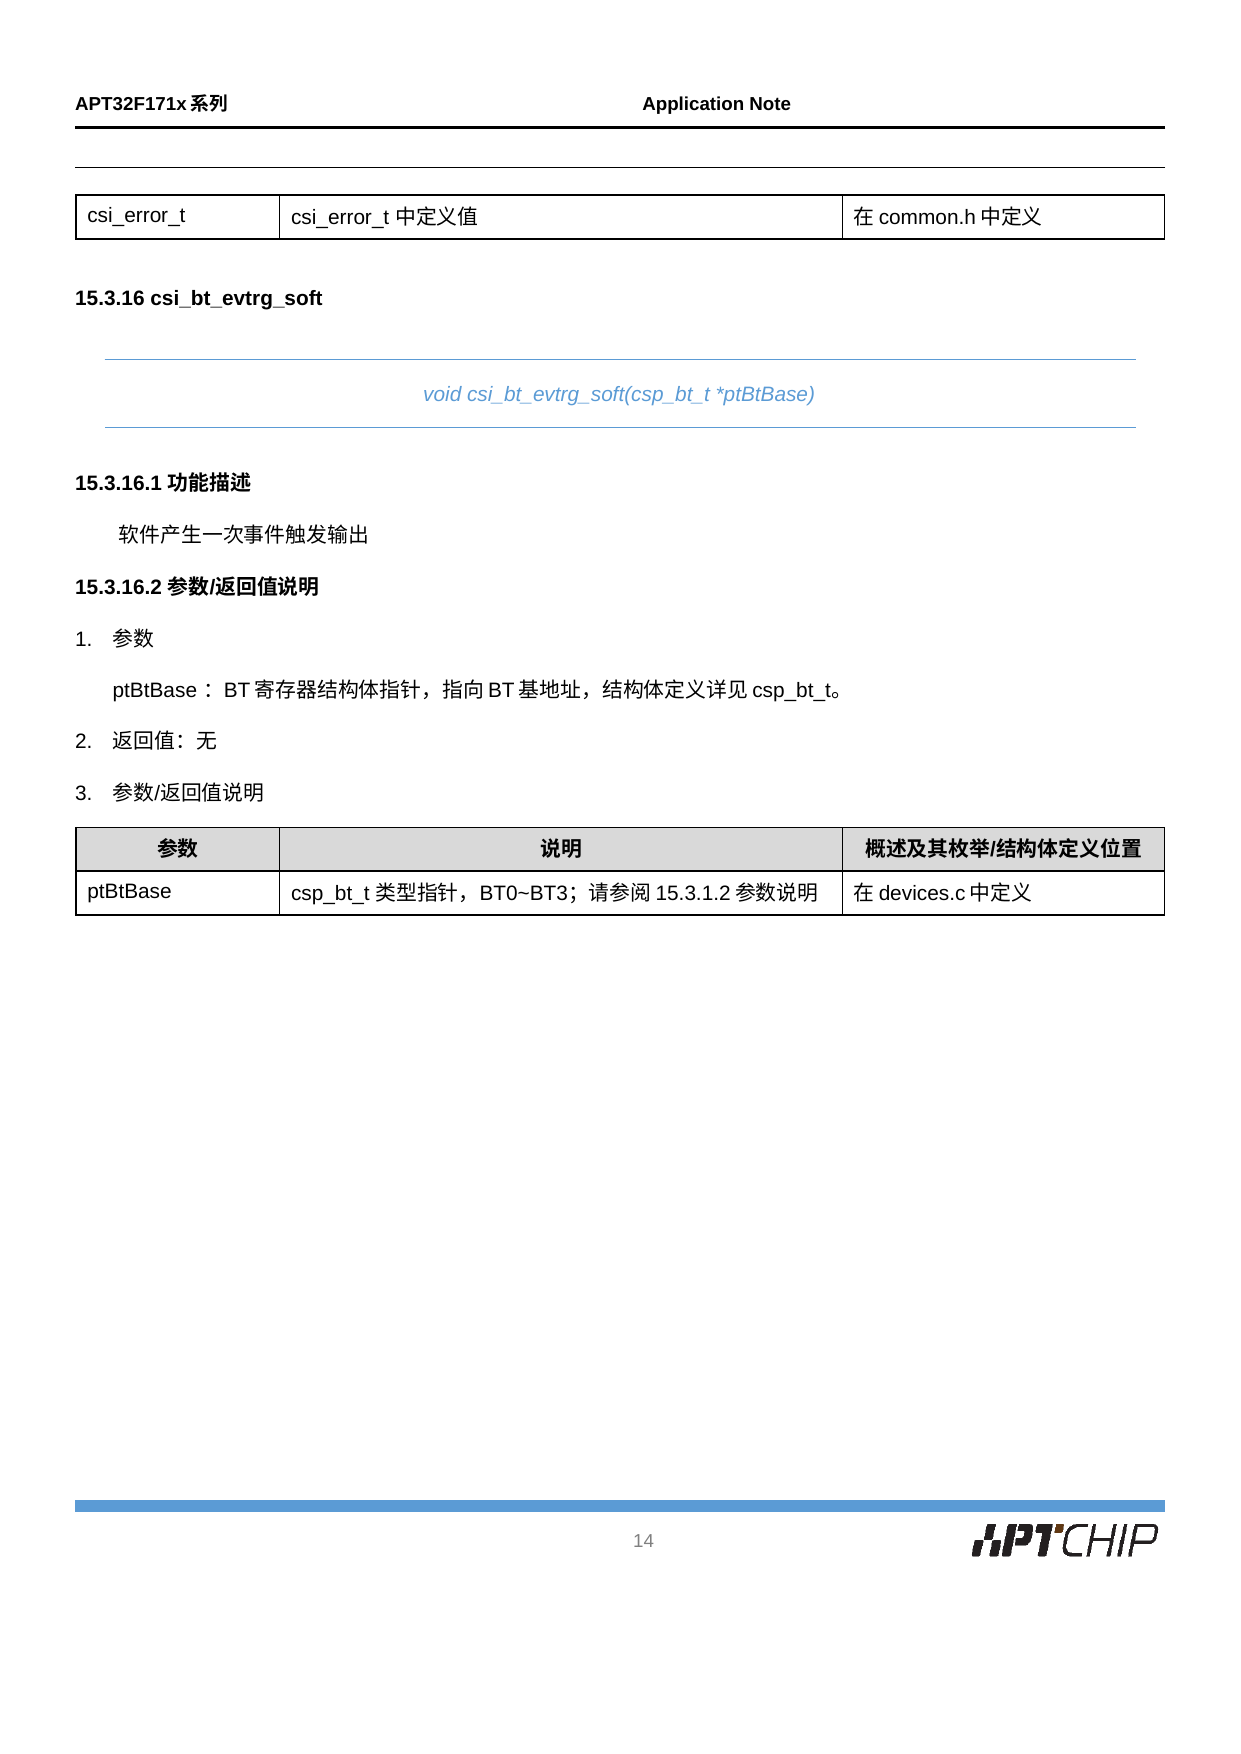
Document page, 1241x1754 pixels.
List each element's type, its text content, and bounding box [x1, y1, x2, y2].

list 参数 [75, 623, 1165, 653]
table_cell csi_error_t [77, 196, 279, 238]
list 返回值：无 [75, 725, 1165, 755]
table_cell csp_bt_t 类型指针，BT0~BT3；请参阅15.3.1.2参数说明 [280, 872, 842, 914]
subtitle 功能描述 [75, 465, 1165, 498]
table_cell csi_error_t 中定义值 [280, 196, 842, 238]
table_header 说明 [280, 828, 842, 870]
list 参数/返回值说明 [75, 776, 1165, 806]
table_cell 在common.h中定义 [843, 196, 1164, 238]
table_cell ptBtBase [77, 872, 279, 914]
text ptBtBase ：BT寄存器结构体指针，指向BT基地址，结构体定义详见csp_bt_t。 [112, 674, 1165, 704]
text 软件产生一次事件触发输出 [119, 518, 1165, 548]
table_header 概述及其枚举/结构体定义位置 [843, 828, 1164, 870]
subtitle csi_bt_evtrg_soft [75, 285, 1165, 309]
picture [970, 1521, 1159, 1559]
table_cell 在devices.c中定义 [843, 872, 1164, 914]
subtitle 参数/返回值说明 [75, 569, 1165, 602]
text void csi_bt_evtrg_soft(csp_bt_t *ptBtBase) [104, 360, 1136, 428]
table_header 参数 [77, 828, 279, 870]
